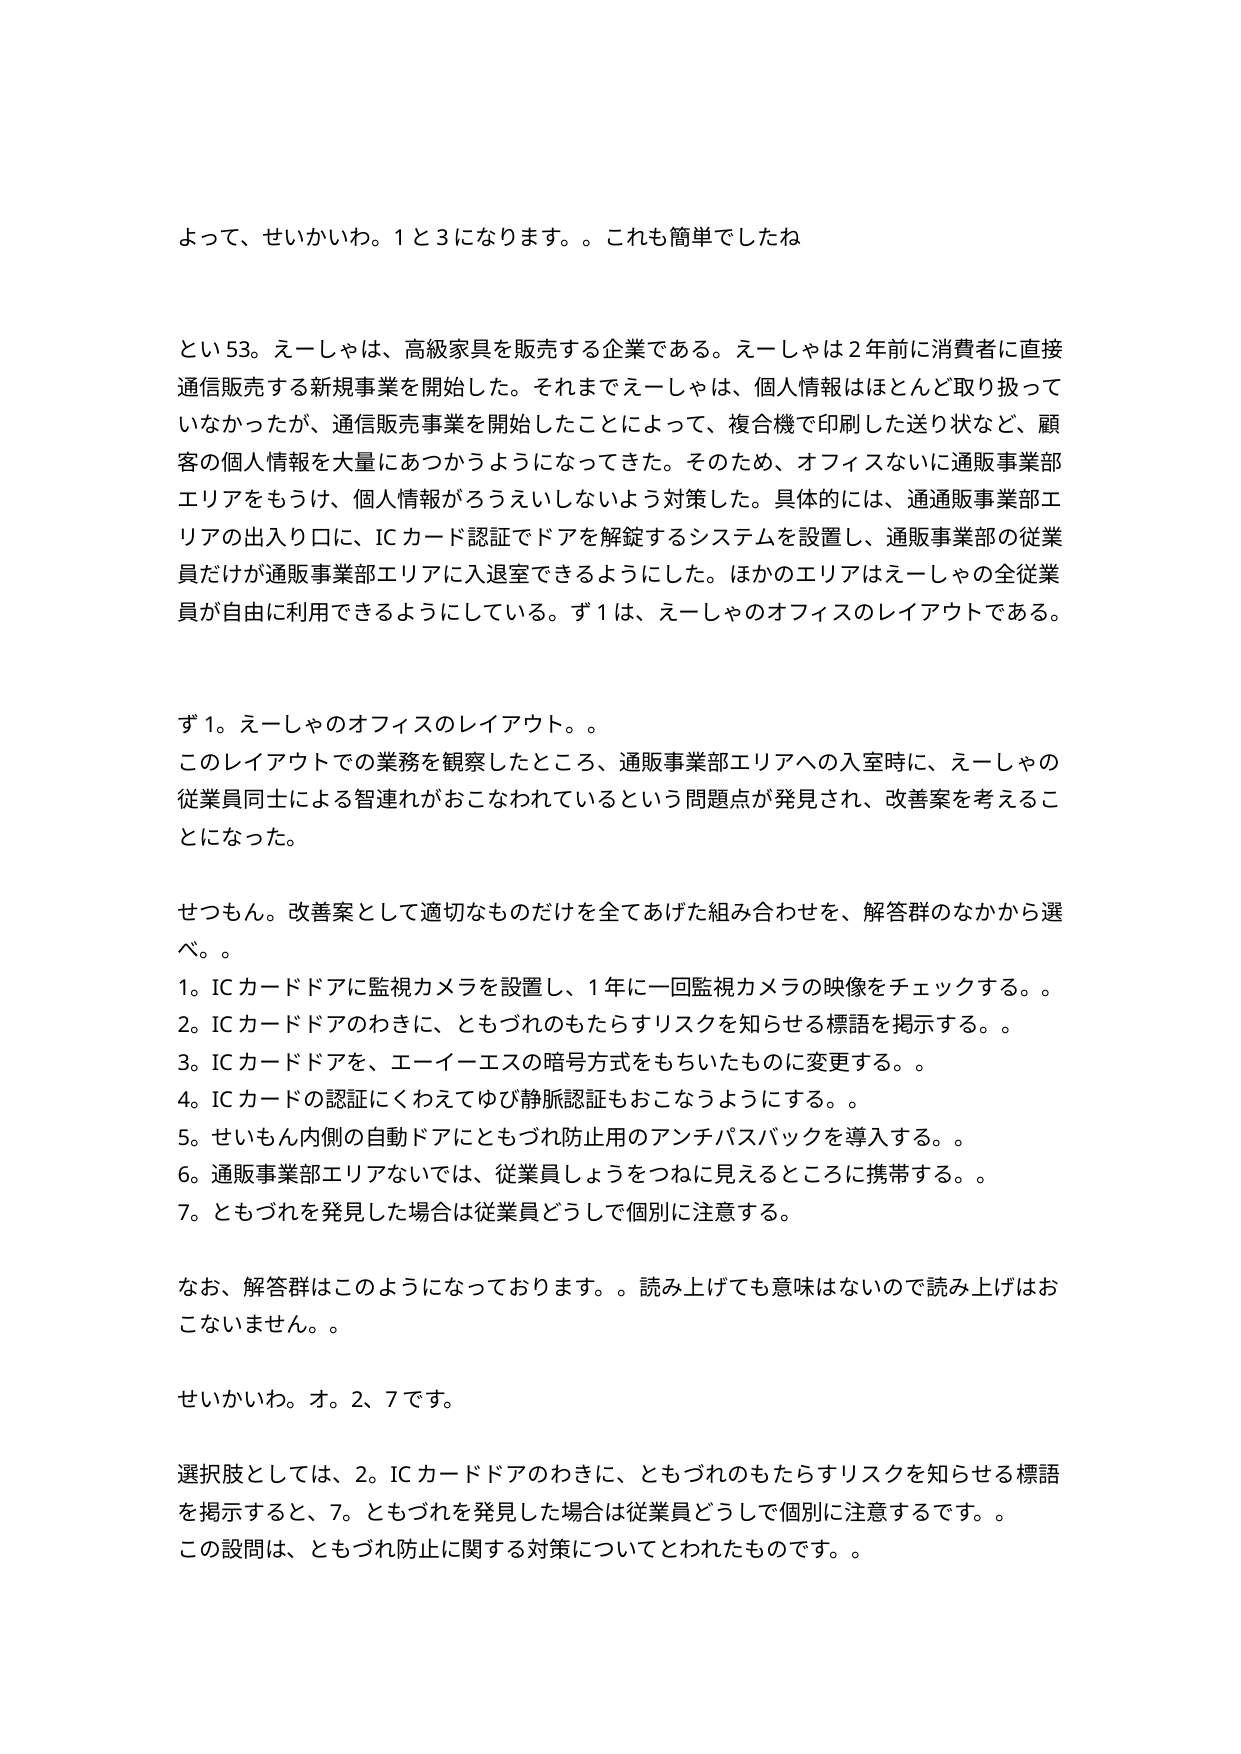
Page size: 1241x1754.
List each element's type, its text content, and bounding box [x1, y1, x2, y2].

text 7。ともづれを発見した場合は従業員どうしで個別に注意する。 [177, 1192, 1063, 1229]
text なお、解答群はこのようになっております。。読み上げても意味はないので読み上げはおこないません。。 [177, 1267, 1063, 1342]
text よって、せいかいわ。1と3になります。。これも簡単でしたね [177, 217, 1063, 254]
text このレイアウトでの業務を観察したところ、通販事業部エリアへの入室時に、えーしゃの従業員同士による智連れがおこなわれているという問題点が発見され、改善案を考えることになった。 [177, 742, 1063, 854]
text とい53。えーしゃは、高級家具を販売する企業である。えーしゃは2年前に消費者に直接通信販売する新規事業を開始した。それまでえーしゃは、個人情報はほとんど取り扱っていなかったが、通信販売事業を開始したことによって、複合機で印刷した送り状など、顧客の個人情報を大量にあつかうようになってきた。そのため、オフィスないに通販事業部エリアをもうけ、個人情報がろうえいしないよう対策した。具体的には、通通販事業部エリアの出入り口に、ICカード認証でドアを解錠するシステムを設置し、通販事業部の従業員だけが通販事業部エリアに入退室できるようにした。ほかのエリアはえーしゃの全従業員が自由に利用できるようにしている。ず1は、えーしゃのオフィスのレイアウトである。 [177, 329, 1063, 629]
text せいかいわ。オ。2、7です。 [177, 1379, 1063, 1417]
text 3。ICカードドアを、エーイーエスの暗号方式をもちいたものに変更する。。 [177, 1042, 1063, 1079]
text 1。ICカードドアに監視カメラを設置し、1年に一回監視カメラの映像をチェックする。。 [177, 967, 1063, 1004]
text ず1。えーしゃのオフィスのレイアウト。。 [177, 704, 1063, 742]
text せつもん。改善案として適切なものだけを全てあげた組み合わせを、解答群のなかから選べ。。 [177, 892, 1063, 967]
text 6。通販事業部エリアないでは、従業員しょうをつねに見えるところに携帯する。。 [177, 1154, 1063, 1192]
text 5。せいもん内側の自動ドアにともづれ防止用のアンチパスバックを導入する。。 [177, 1117, 1063, 1154]
text 選択肢としては、2。ICカードドアのわきに、ともづれのもたらすリスクを知らせる標語を掲示すると、7。ともづれを発見した場合は従業員どうしで個別に注意するです。。 [177, 1454, 1063, 1529]
text この設問は、ともづれ防止に関する対策についてとわれたものです。。 [177, 1529, 1063, 1567]
text 2。ICカードドアのわきに、ともづれのもたらすリスクを知らせる標語を掲示する。。 [177, 1004, 1063, 1042]
text 4。ICカードの認証にくわえてゆび静脈認証もおこなうようにする。。 [177, 1079, 1063, 1117]
